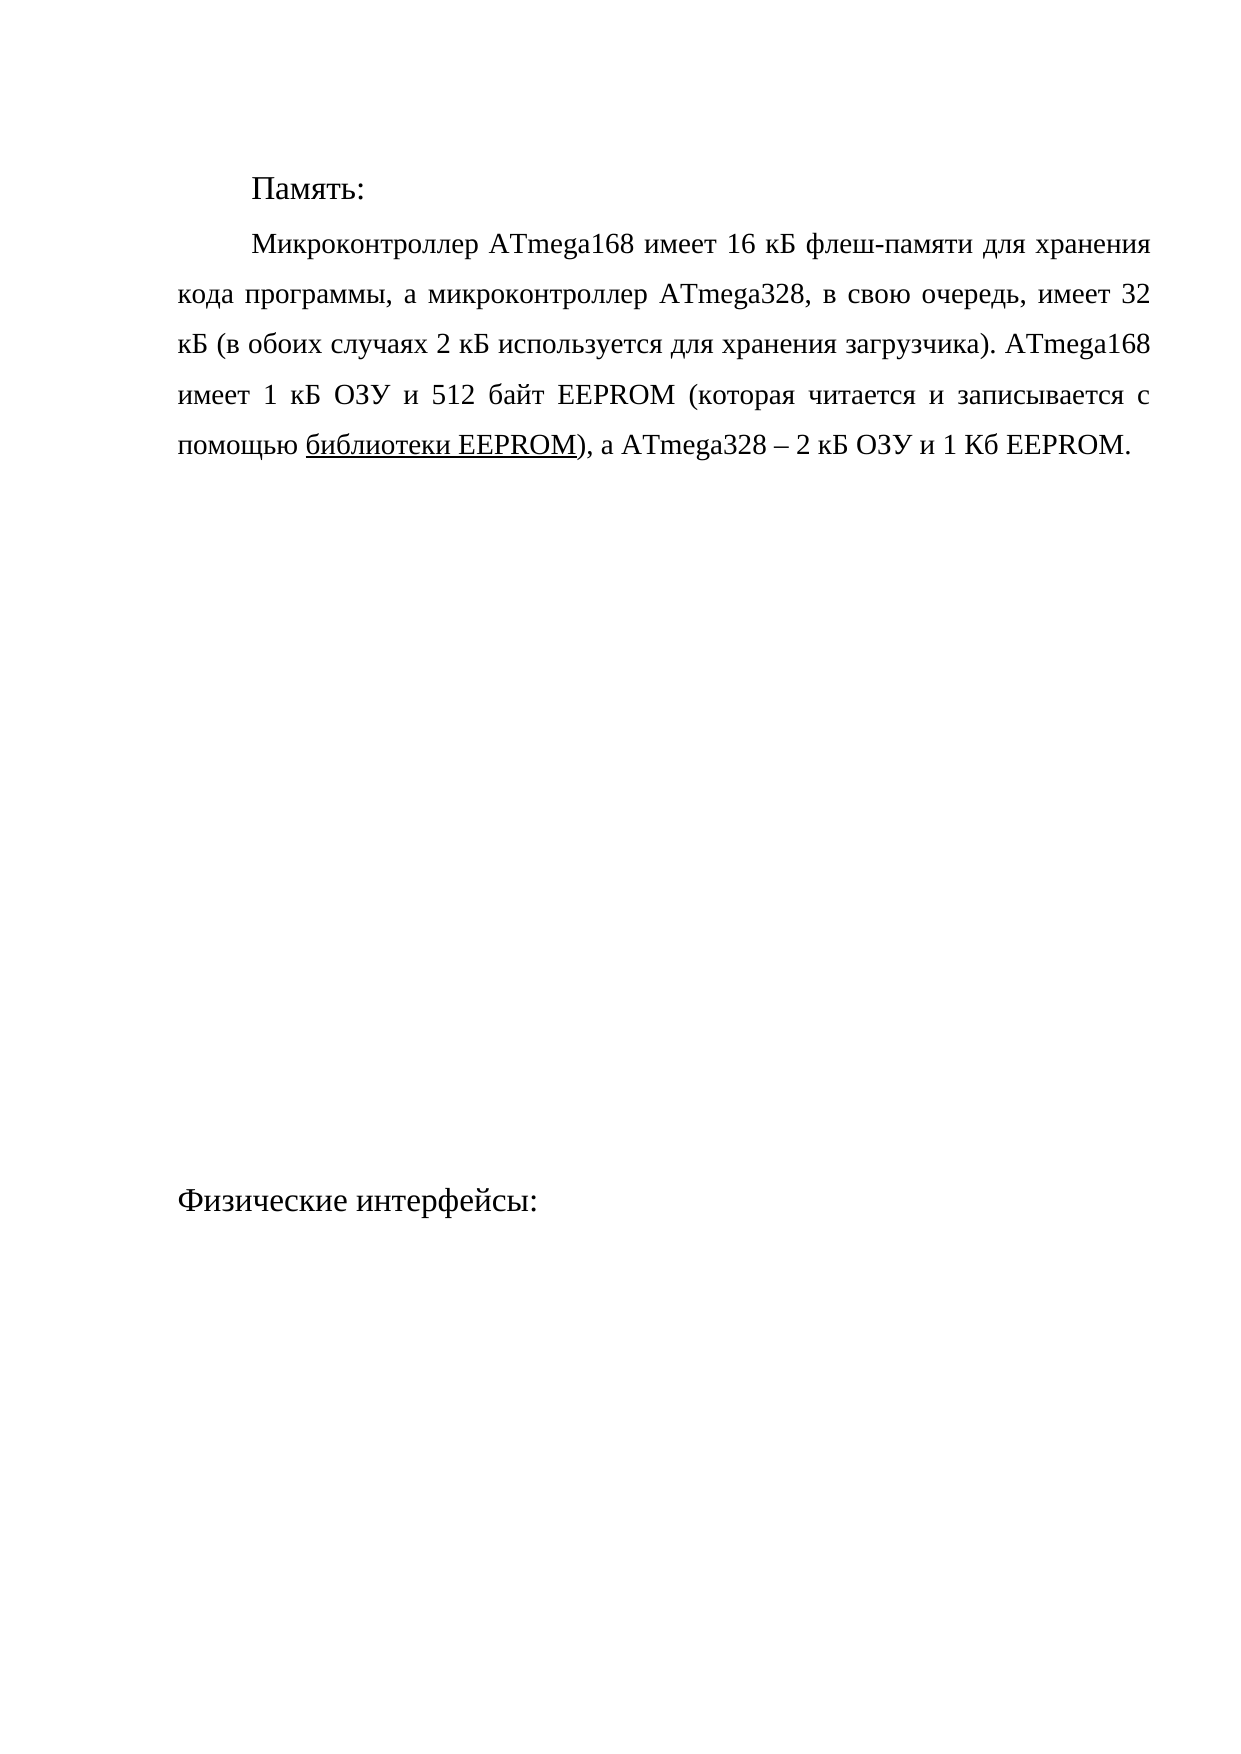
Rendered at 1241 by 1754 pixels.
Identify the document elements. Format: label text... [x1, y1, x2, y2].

text Микроконтроллер ATmega168 имеет 16 кБ флеш-памяти для хранения кода программы, а микроконтроллер ATmega328, в свою очередь, имеет 32 кБ (в обоих случаях 2 кБ используется для хранения загрузчика). ATmega168 имеет 1 кБ ОЗУ и 512 байт EEPROM (которая читается и записывается с помощью библиотеки EEPROM), а ATmega328 – 2 кБ ОЗУ и 1 Кб EEPROM. [177, 226, 1152, 461]
text Физические интерфейсы: [177, 1180, 1152, 1218]
text Память: [177, 168, 1152, 207]
